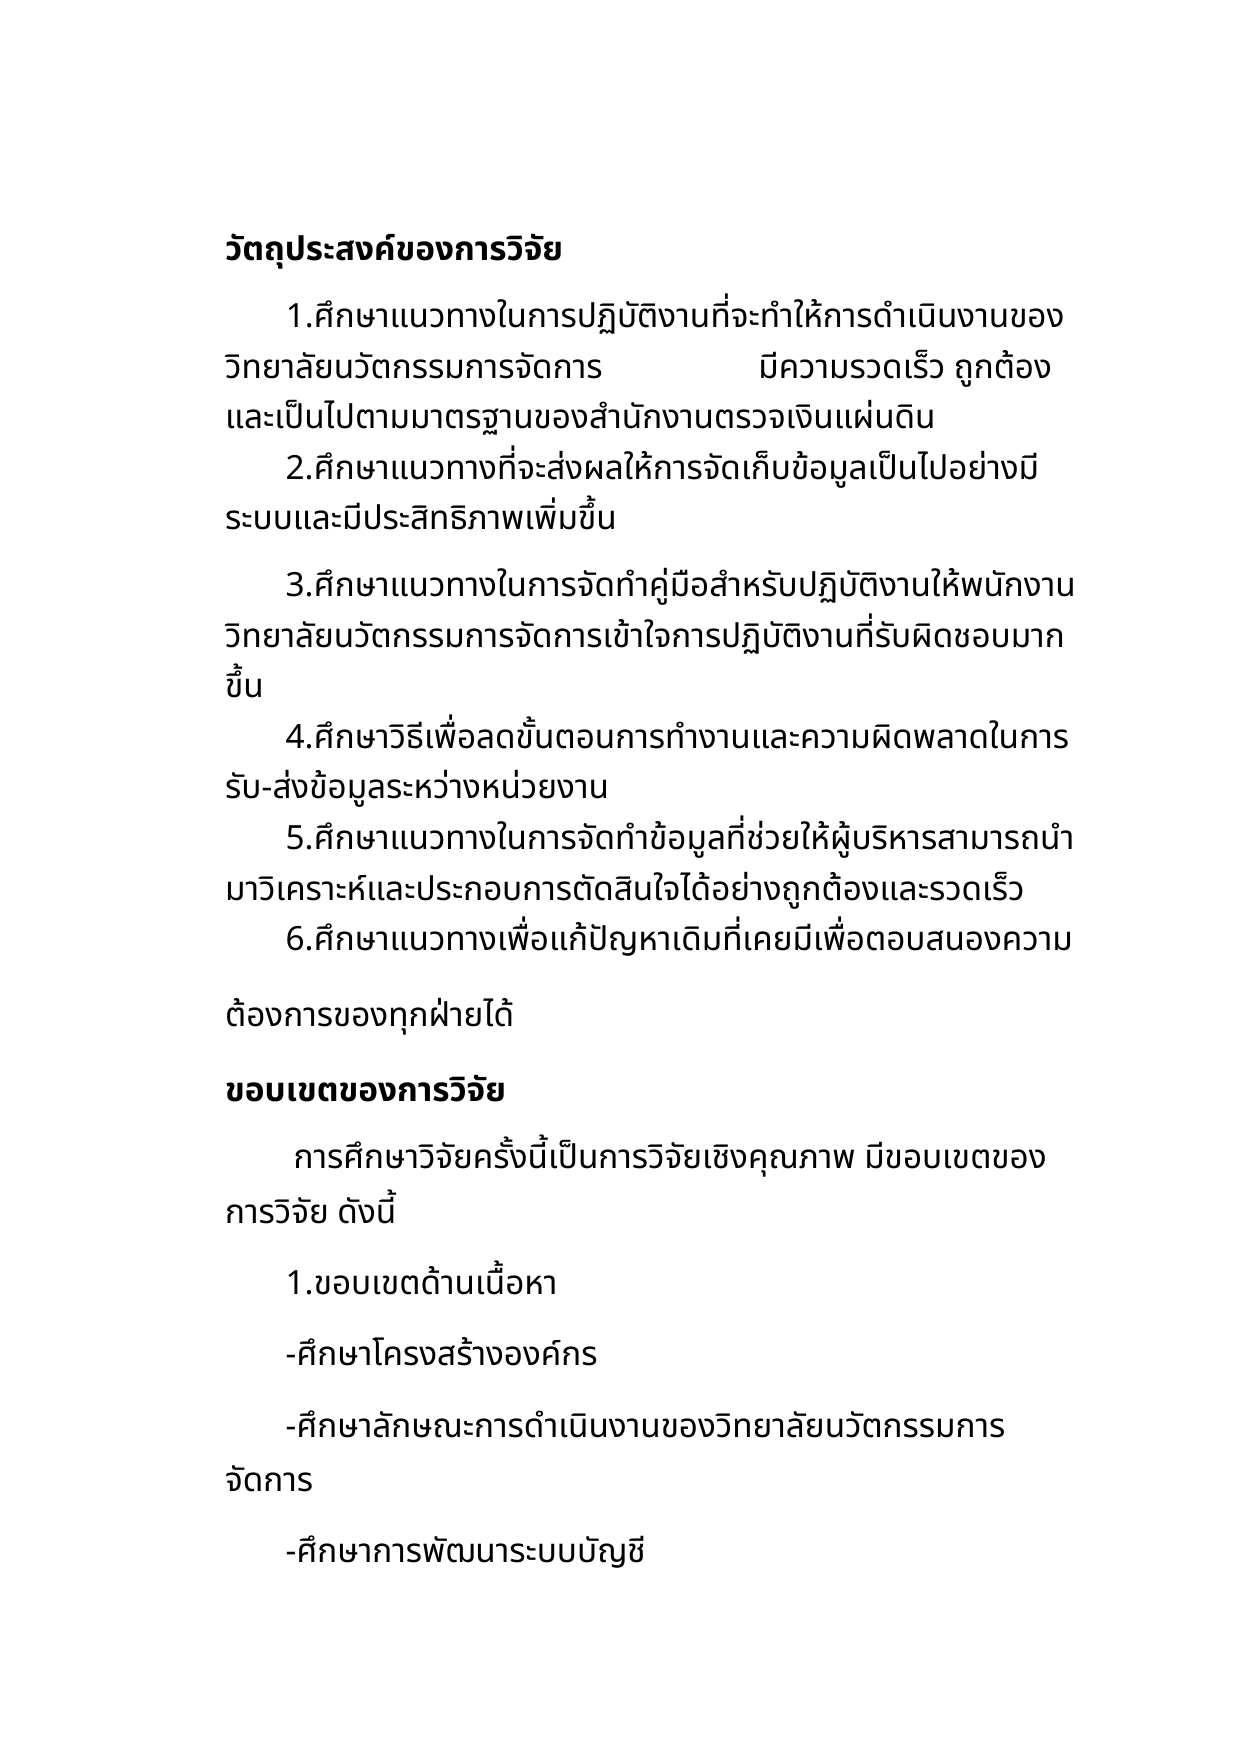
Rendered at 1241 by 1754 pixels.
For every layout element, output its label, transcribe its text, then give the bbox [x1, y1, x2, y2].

text วัตถุประสงค์ของการวิจัย [225, 225, 1090, 275]
text -ศึกษาการพัฒนาระบบบัญชี [225, 1527, 1090, 1578]
text 3.ศึกษาแนวทางในการจัดทำคู่มือสำหรับปฏิบัติงานให้พนักงานวิทยาลัยนวัตกรรมการจัดการเข้าใจการปฏิบัติงานที่รับผิดชอบมากขึ้น [225, 561, 1090, 713]
text ขอบเขตของการวิจัย [225, 1066, 1090, 1117]
text 1.ศึกษาแนวทางในการปฏิบัติงานที่จะทำให้การดำเนินงานของวิทยาลัยนวัตกรรมการจัดการ มีความรวดเร็ว ถูกต้องและเป็นไปตามมาตรฐานของสำนักงานตรวจเงินแผ่นดิน 2.ศึกษาแนวทางที่จะส่งผลให้การจัดเก็บข้อมูลเป็นไปอย่างมีระบบและมีประสิทธิภาพเพิ่มขึ้น [225, 292, 1090, 544]
text -ศึกษาลักษณะการดำเนินงานของวิทยาลัยนวัตกรรมการจัดการ [225, 1401, 1090, 1506]
text 1.ขอบเขตด้านเนื้อหา [225, 1259, 1090, 1309]
text 6.ศึกษาแนวทางเพื่อแก้ปัญหาเดิมที่เคยมีเพื่อตอบสนองความต้องการของทุกฝ่ายได้ [225, 915, 1090, 1041]
text 4.ศึกษาวิธีเพื่อลดขั้นตอนการทำงานและความผิดพลาดในการรับ-ส่งข้อมูลระหว่างหน่วยงาน 5.ศึกษาแนวทางในการจัดทำข้อมูลที่ช่วยให้ผู้บริหารสามารถนำมาวิเคราะห์และประกอบการตัดสินใจได้อย่างถูกต้องและรวดเร็ว [225, 713, 1090, 915]
text การศึกษาวิจัยครั้งนี้เป็นการวิจัยเชิงคุณภาพ มีขอบเขตของการวิจัย ดังนี้ [225, 1133, 1090, 1238]
text -ศึกษาโครงสร้างองค์กร [225, 1330, 1090, 1381]
